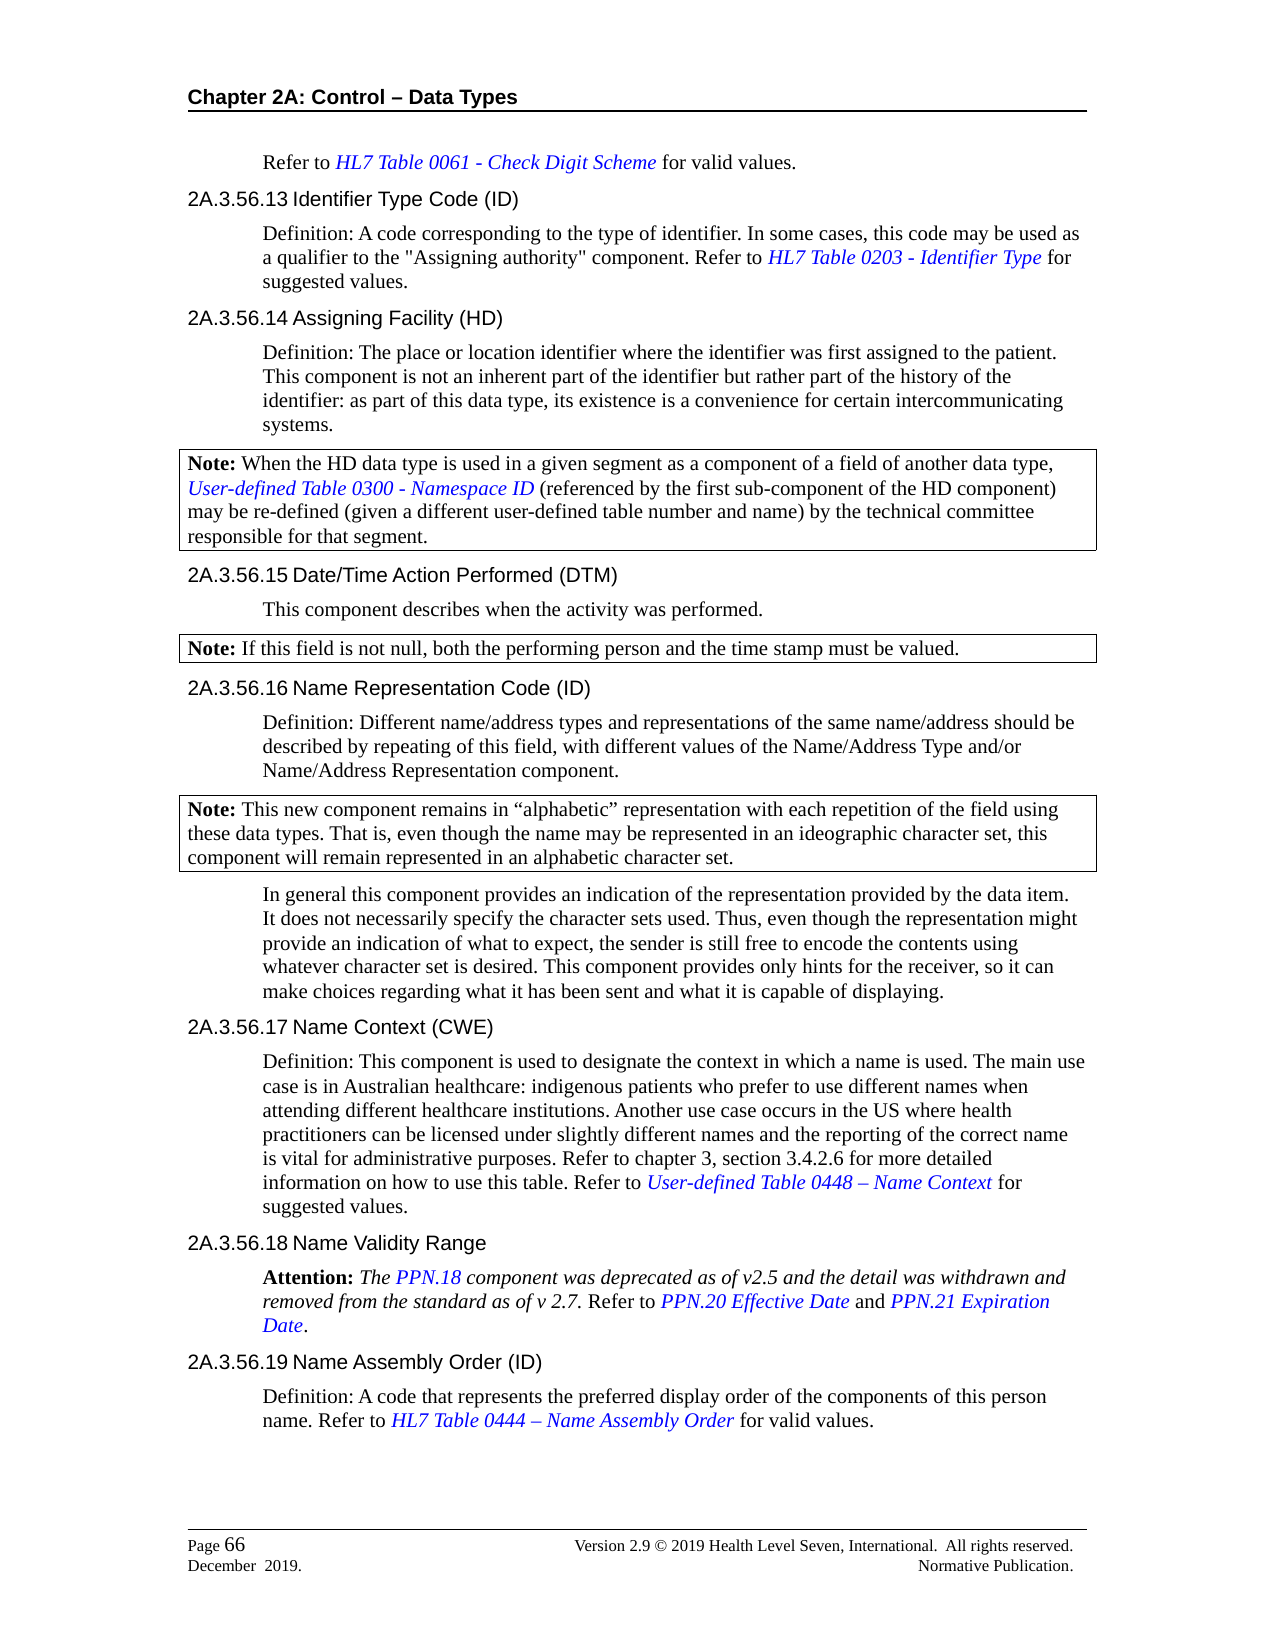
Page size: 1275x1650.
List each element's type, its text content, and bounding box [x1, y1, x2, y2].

text Definition: A code that represents the preferred display order of the components of this person name. Refer to HL7 Table 0444 – Name Assembly Order for valid values. [262, 1384, 1087, 1432]
subtitle Name Representation Code (ID) [187, 675, 1087, 699]
text Note: If this field is not null, both the performing person and the time stamp must be valued. [180, 635, 1096, 662]
subtitle Identifier Type Code (ID) [187, 187, 1087, 211]
subtitle Assigning Facility (HD) [187, 306, 1087, 329]
text Note: This new component remains in “alphabetic” representation with each repetition of the field using these data types. That is, even though the name may be represented in an ideographic character set, this component will remain represented in an alphabetic character set. [180, 796, 1096, 871]
text Attention: The PPN.18 component was deprecated as of v2.5 and the detail was withdrawn and removed from the standard as of v 2.7. Refer to PPN.20 Effective Date and PPN.21 Expiration Date. [262, 1265, 1087, 1337]
subtitle Name Context (CWE) [187, 1015, 1087, 1039]
subtitle Name Validity Range [187, 1230, 1087, 1254]
text Refer to HL7 Table 0061 - Check Digit Scheme for valid values. [262, 150, 1087, 174]
subtitle Date/Time Action Performed (DTM) [187, 563, 1087, 587]
subtitle Name Assembly Order (ID) [187, 1349, 1087, 1373]
text In general this component provides an indication of the representation provided by the data item. It does not necessarily specify the character sets used. Thus, even though the representation might provide an indication of what to expect, the sender is still free to encode the contents using whatever character set is desired. This component provides only hints for the receiver, so it can make choices regarding what it has been sent and what it is capable of displaying. [262, 882, 1087, 1003]
text This component describes when the activity was performed. [262, 597, 1087, 621]
text Definition: The place or location identifier where the identifier was first assigned to the patient. This component is not an inherent part of the identifier but rather part of the history of the identifier: as part of this data type, its existence is a convenience for certain intercommunicating systems. [262, 340, 1087, 436]
text Definition: Different name/address types and representations of the same name/address should be described by repeating of this field, with different values of the Name/Address Type and/or Name/Address Representation component. [262, 710, 1087, 782]
text Note: When the HD data type is used in a given segment as a component of a field of another data type, User-defined Table 0300 - Namespace ID (referenced by the first sub-component of the HD component) may be re-defined (given a different user-defined table number and name) by the technical committee responsible for that segment. [180, 450, 1096, 550]
text Definition: This component is used to designate the context in which a name is used. The main use case is in Australian healthcare: indigenous patients who prefer to use different names when attending different healthcare institutions. Another use case occurs in the US where health practitioners can be licensed under slightly different names and the reporting of the correct name is vital for administrative purposes. Refer to chapter 3, section 3.4.2.6 for more detailed information on how to use this table. Refer to User-defined Table 0448 – Name Context for suggested values. [262, 1049, 1087, 1218]
text Definition: A code corresponding to the type of identifier. In some cases, this code may be used as a qualifier to the "Assigning authority" component. Refer to HL7 Table 0203 - Identifier Type for suggested values. [262, 221, 1087, 293]
